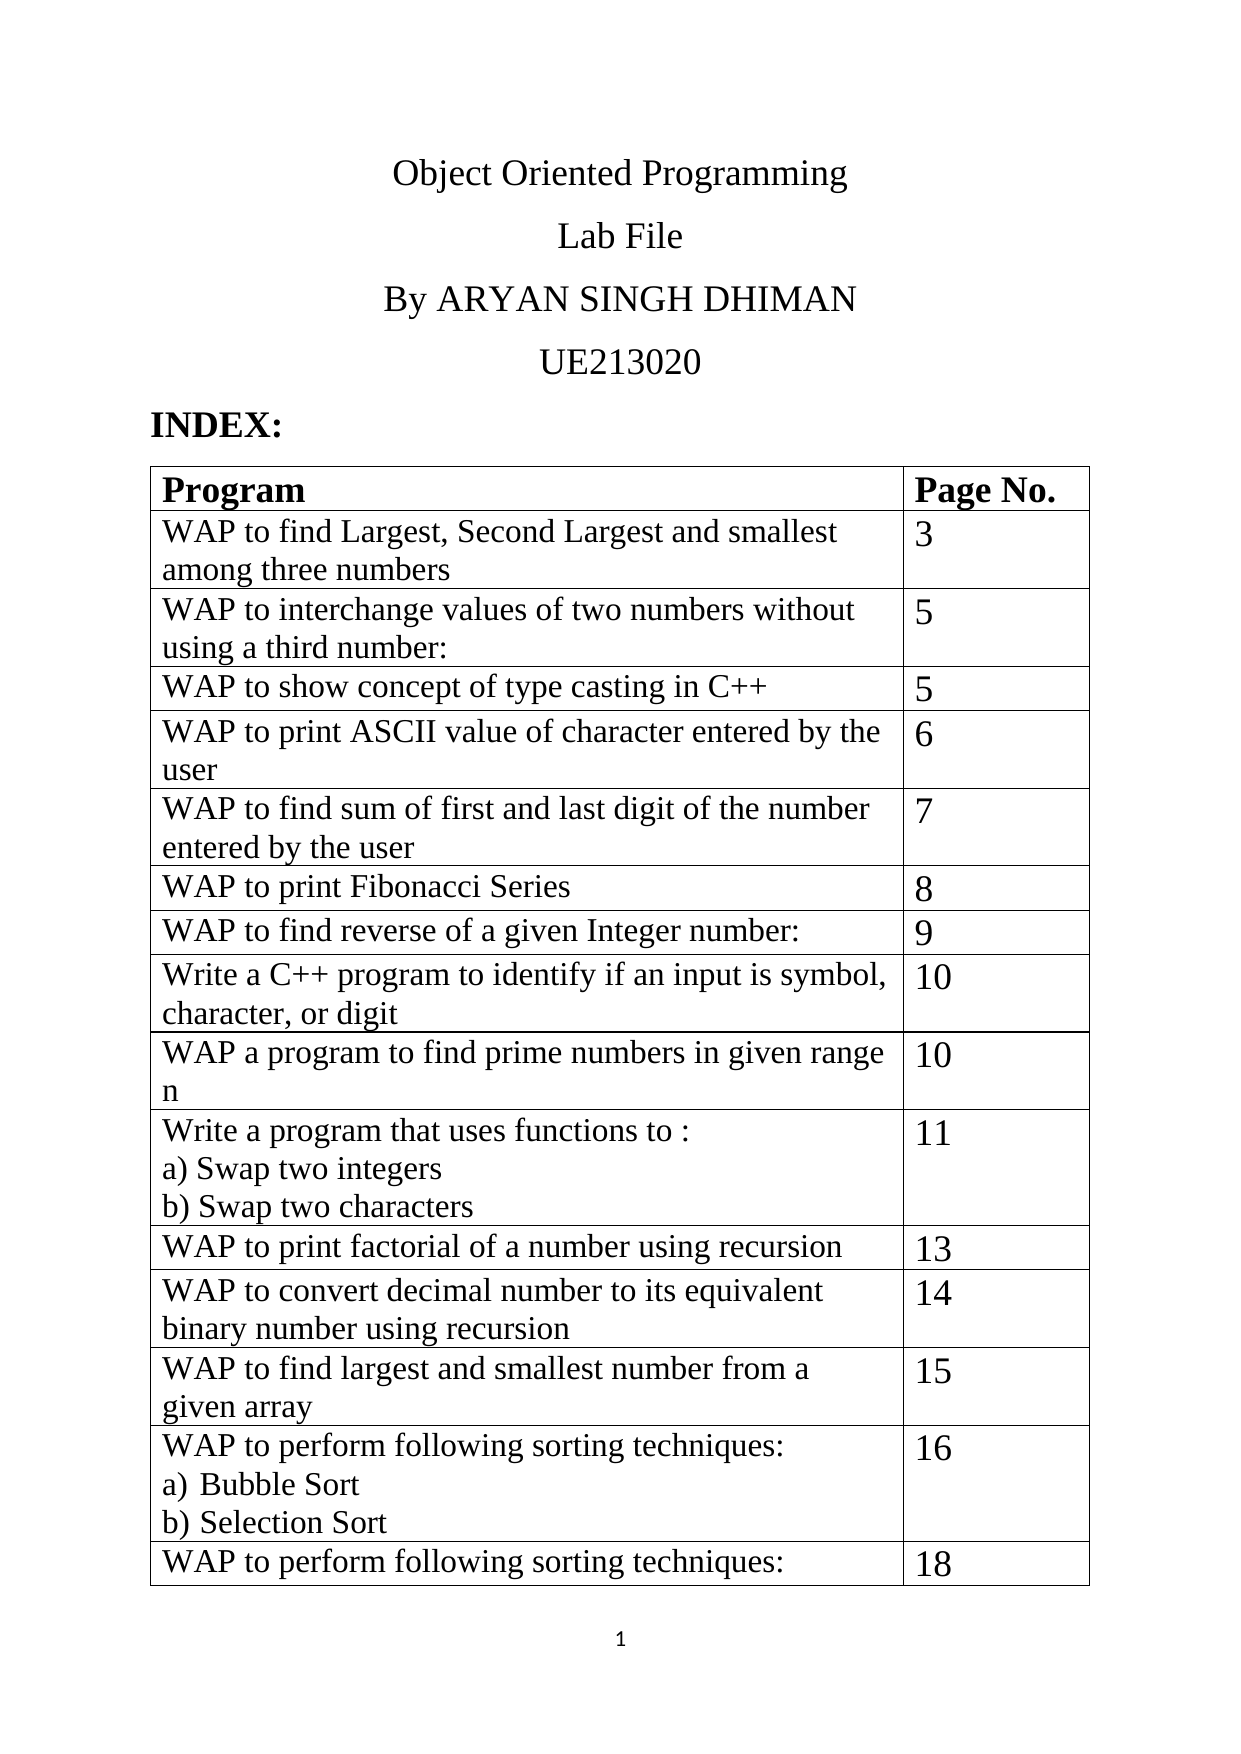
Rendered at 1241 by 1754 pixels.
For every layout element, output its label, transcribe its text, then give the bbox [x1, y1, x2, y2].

table_cell 10 [904, 1033, 1089, 1109]
table_cell WAP to show concept of type casting in C++ [151, 667, 903, 710]
table_cell WAP to print ASCII value of character entered by the user [151, 711, 903, 788]
table_cell 8 [904, 866, 1089, 909]
table_cell WAP a program to find prime numbers in given range n [151, 1033, 903, 1109]
table_cell 10 [904, 955, 1089, 1031]
table_cell 11 [904, 1110, 1089, 1225]
text UE213020 [150, 340, 1090, 383]
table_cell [151, 1542, 903, 1585]
table_cell 16 [904, 1426, 1089, 1541]
table_cell 6 [904, 711, 1089, 788]
table_cell 14 [904, 1270, 1089, 1347]
table_cell Write a C++ program to identify if an input is symbol, character, or digit [151, 955, 903, 1031]
table_header Program [151, 467, 903, 510]
text INDEX: [150, 403, 1090, 446]
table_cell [151, 1426, 903, 1541]
table_cell WAP to convert decimal number to its equivalent binary number using recursion [151, 1270, 903, 1347]
table_cell Write a program that uses functions to : a) Swap two integers b) Swap two characters [151, 1110, 903, 1225]
table_header Page No. [904, 467, 1089, 510]
table_cell 5 [904, 589, 1089, 666]
text Lab File [150, 213, 1090, 256]
table_cell 13 [904, 1226, 1089, 1269]
table_cell 7 [904, 789, 1089, 865]
table_cell 5 [904, 667, 1089, 710]
table_cell WAP to interchange values of two numbers without using a third number: [151, 589, 903, 666]
text By ARYAN SINGH DHIMAN [150, 276, 1090, 319]
table_cell WAP to find largest and smallest number from a given array [151, 1348, 903, 1425]
table_cell WAP to find Largest, Second Largest and smallest among three numbers [151, 511, 903, 588]
table_cell WAP to find reverse of a given Integer number: [151, 911, 903, 954]
text Object Oriented Programming [150, 150, 1090, 193]
table_cell 18 [904, 1542, 1089, 1585]
table_cell WAP to print factorial of a number using recursion [151, 1226, 903, 1269]
table_cell WAP to print Fibonacci Series [151, 866, 903, 909]
table_cell 15 [904, 1348, 1089, 1425]
table_cell WAP to find sum of first and last digit of the number entered by the user [151, 789, 903, 865]
table_cell 3 [904, 511, 1089, 588]
table_cell 9 [904, 911, 1089, 954]
